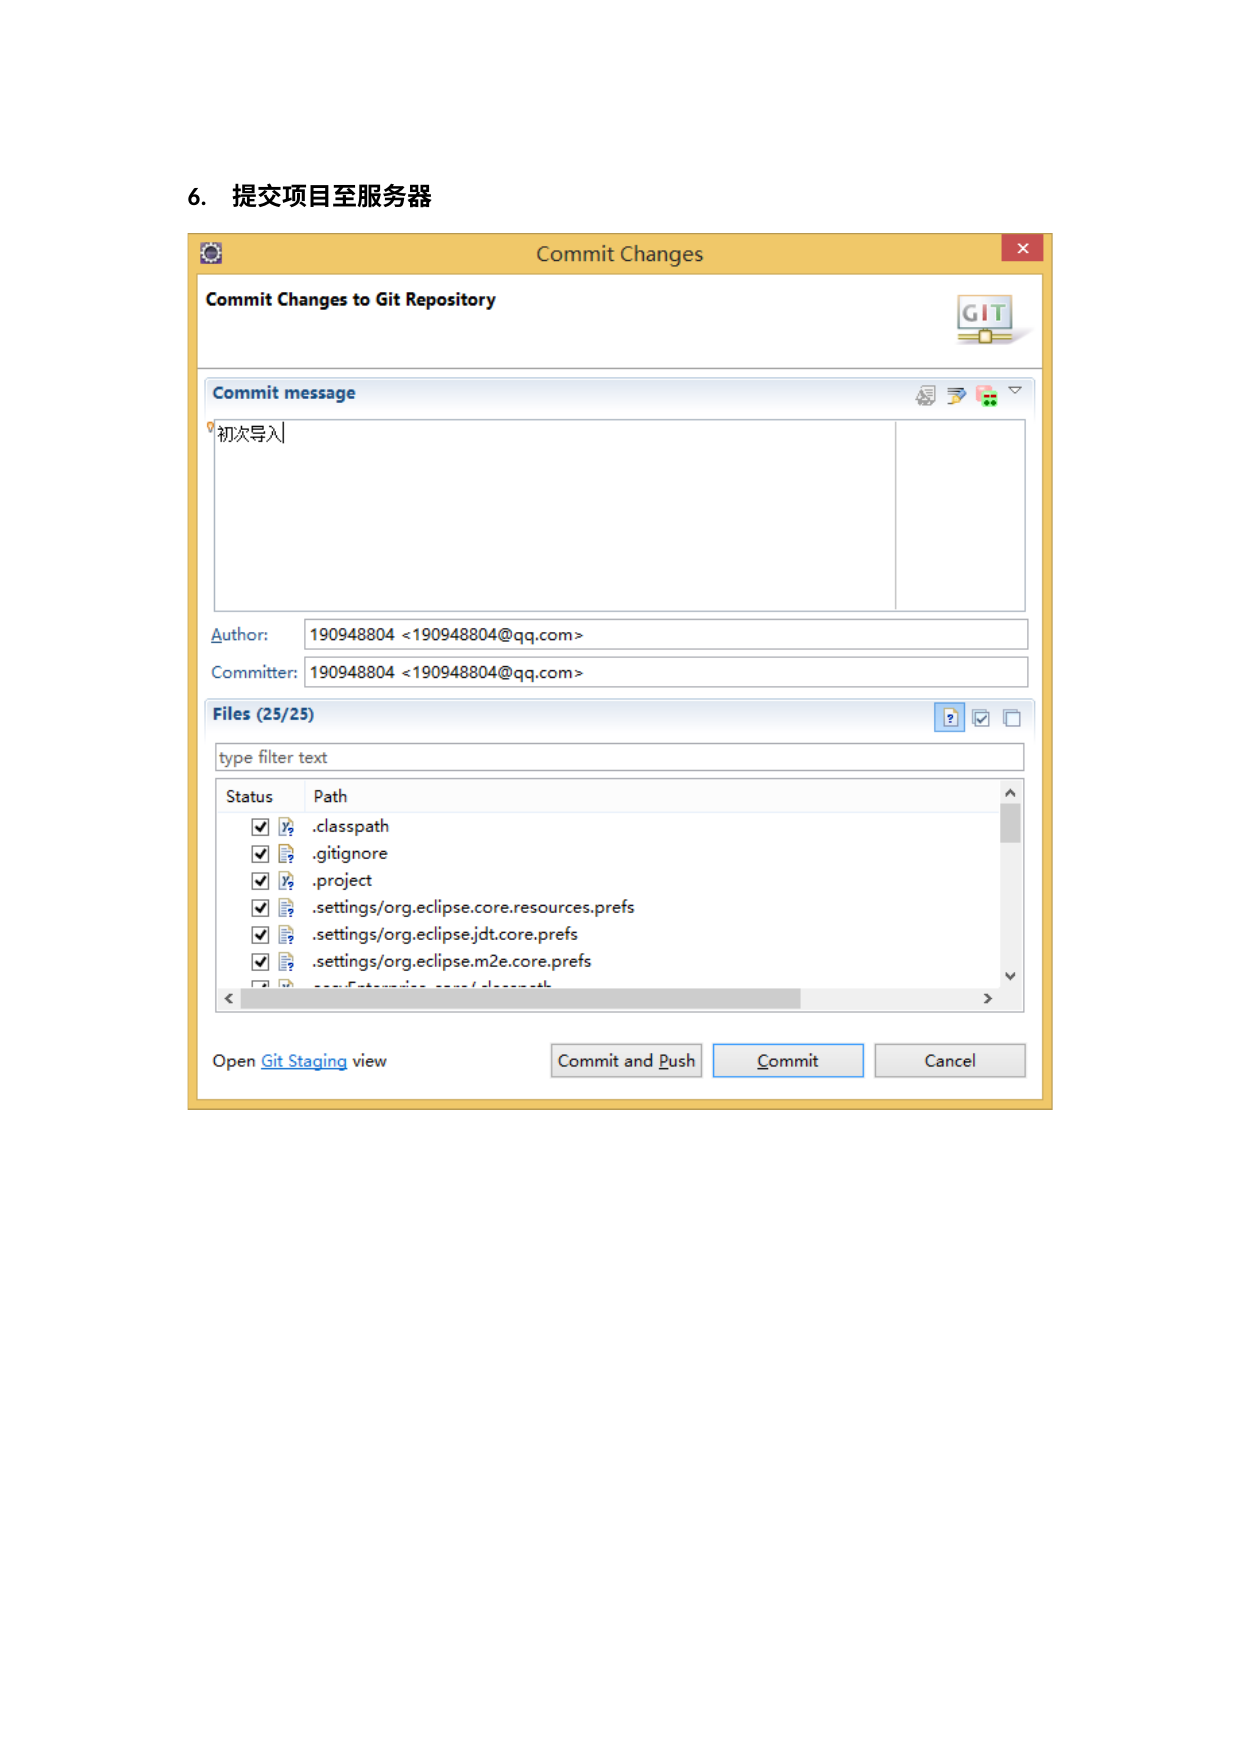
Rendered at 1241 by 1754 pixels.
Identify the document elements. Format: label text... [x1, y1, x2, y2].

subtitle 提交项目至服务器 [187, 162, 1053, 227]
picture [187, 233, 1053, 1110]
